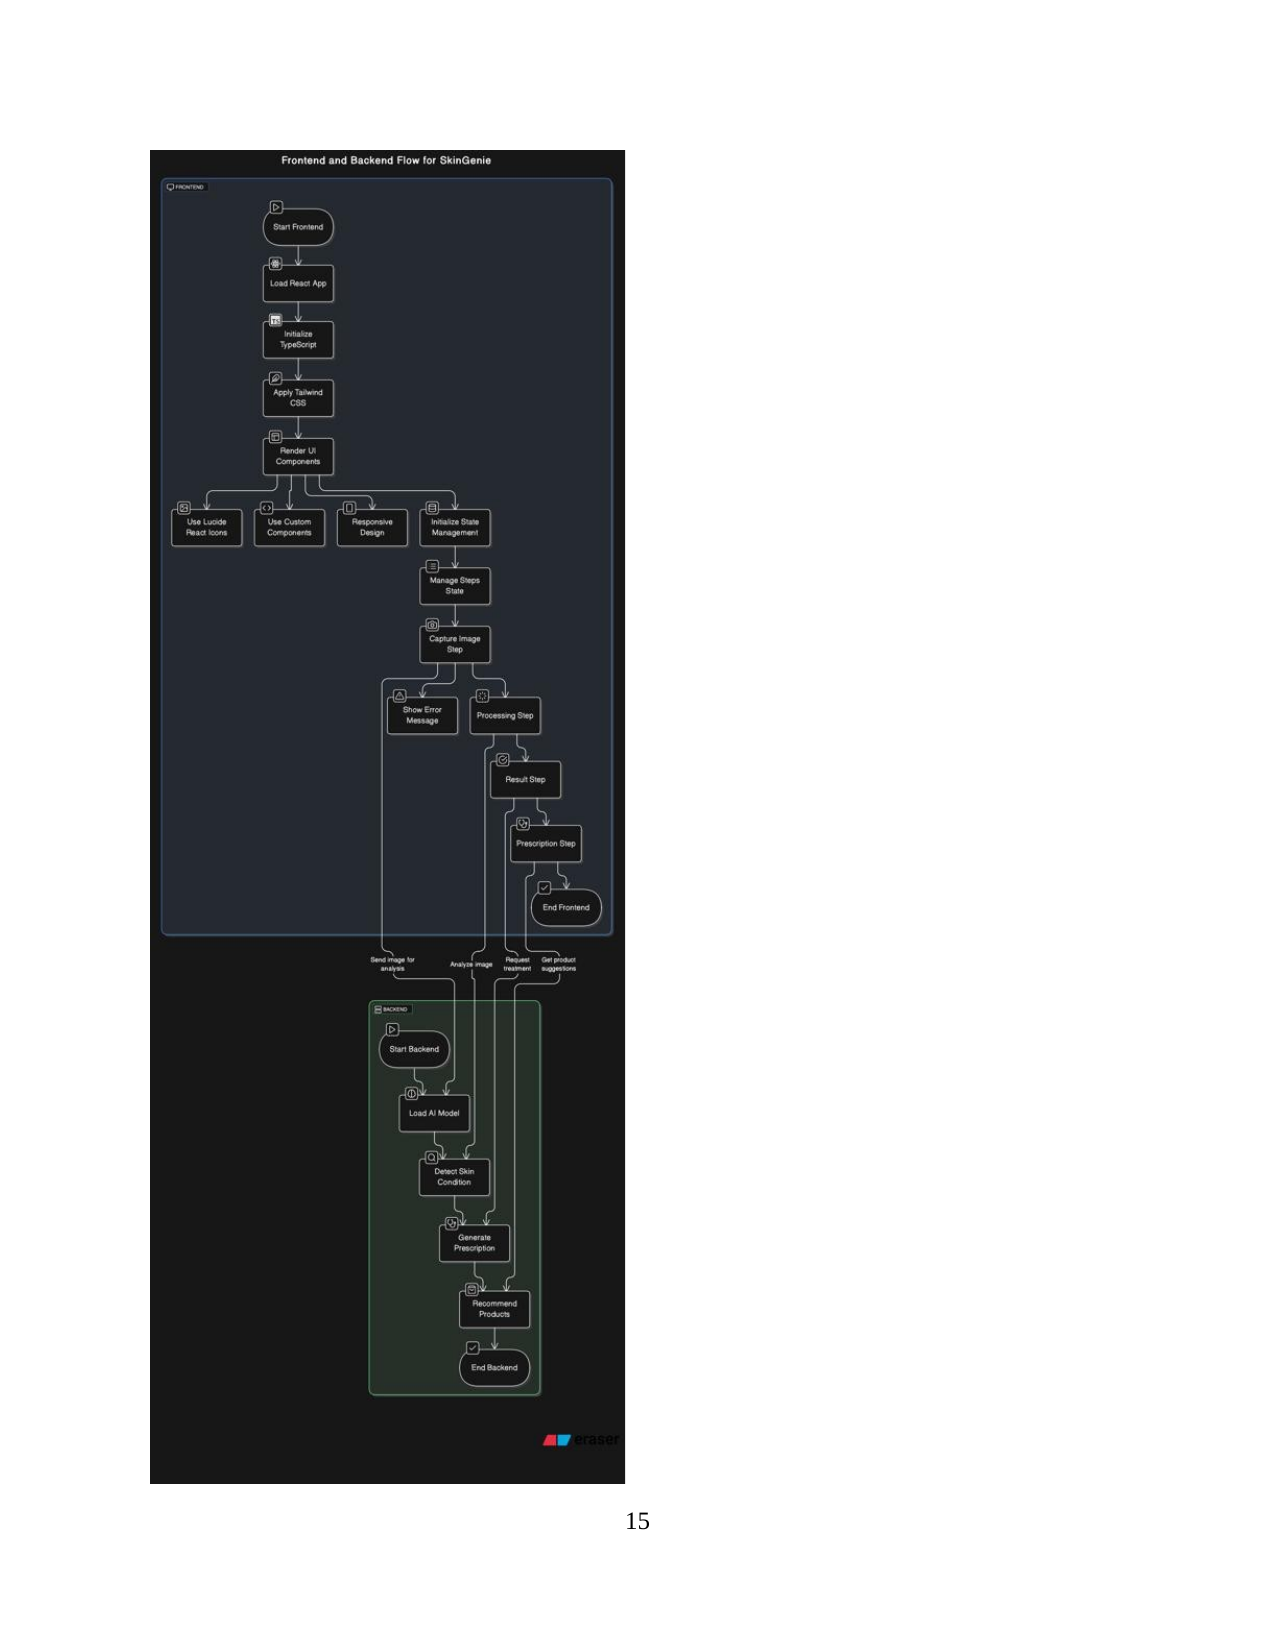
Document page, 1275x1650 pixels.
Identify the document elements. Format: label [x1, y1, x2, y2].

picture [150, 150, 625, 1484]
